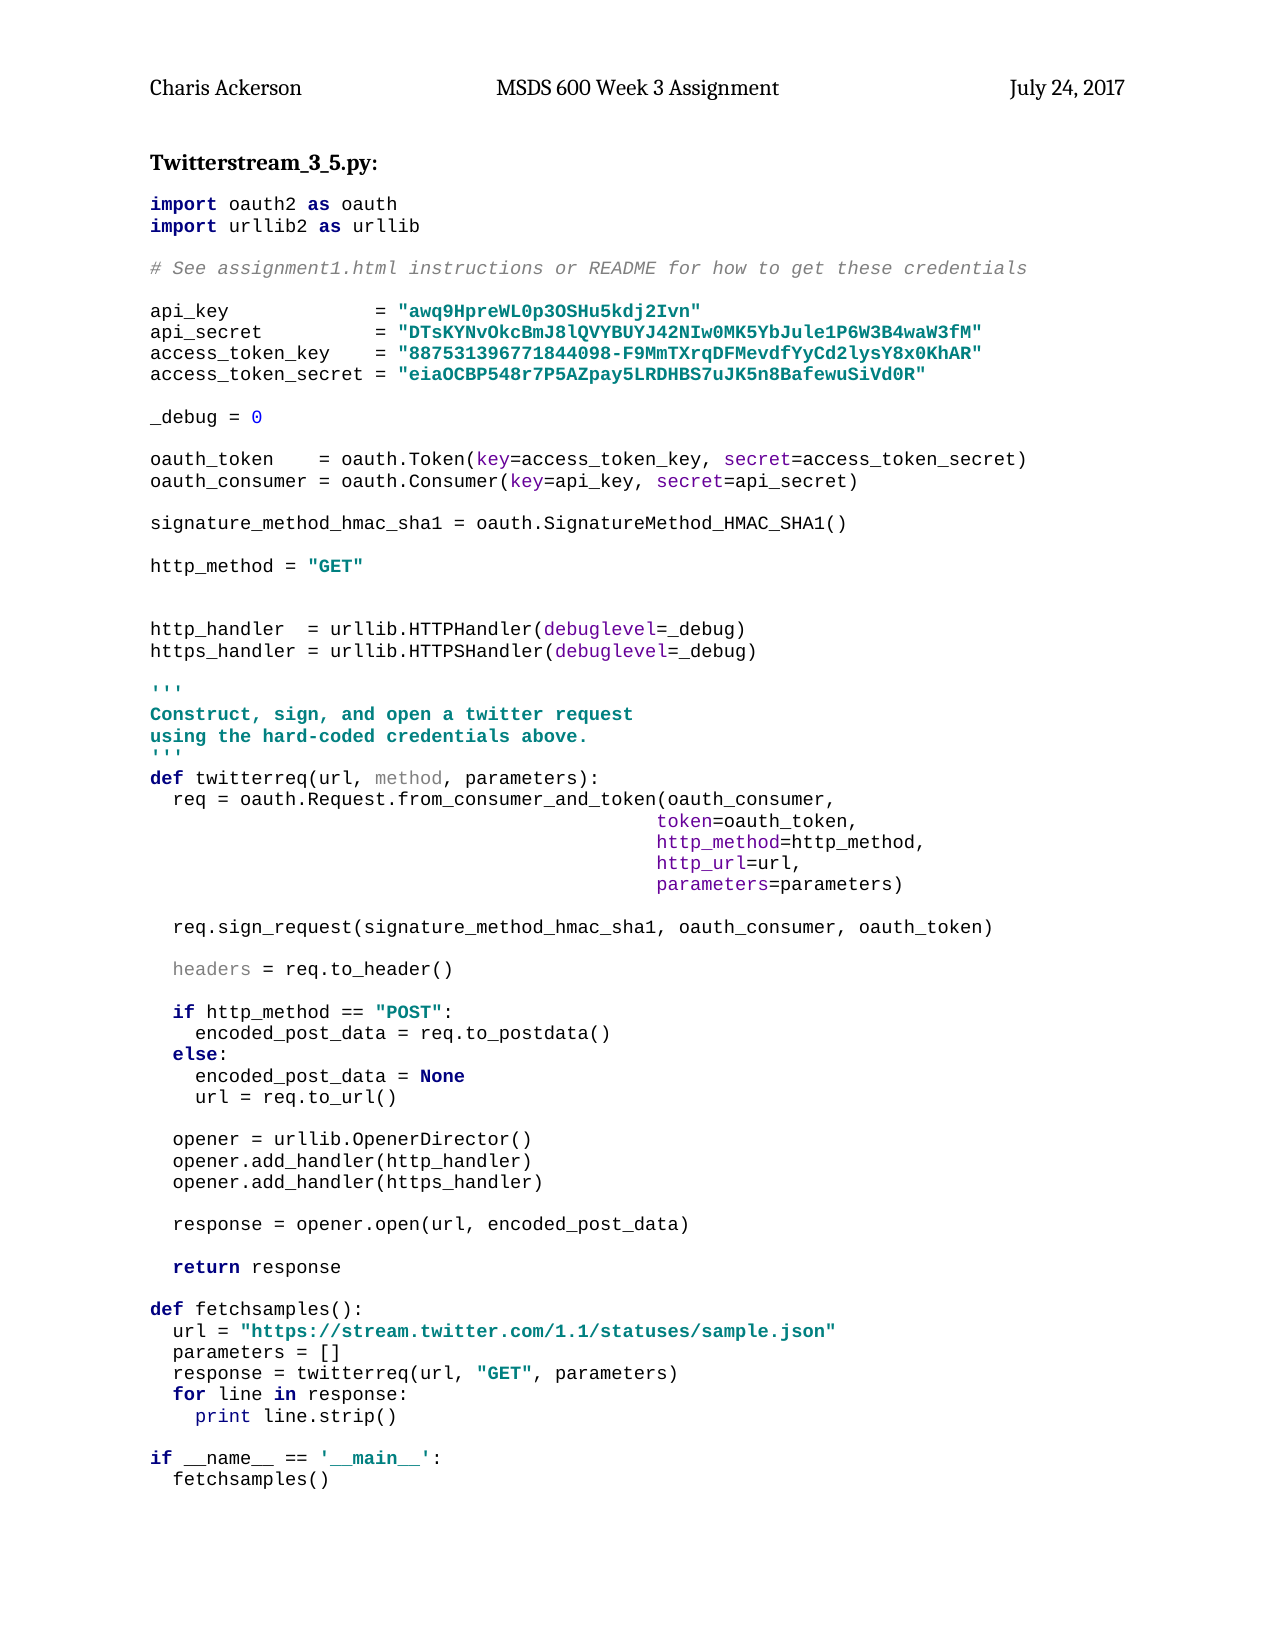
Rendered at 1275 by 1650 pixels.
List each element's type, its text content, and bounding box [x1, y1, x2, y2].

text import oauth2 as oauth import urllib2 as urllib # See assignment1.html instructions or README for how to get these credentials api_key = "awq9HpreWL0p3OSHu5kdj2Ivn" api_secret = "DTsKYNvOkcBmJ8lQVYBUYJ42NIw0MK5YbJule1P6W3B4waW3fM" access_token_key = "887531396771844098-F9MmTXrqDFMevdfYyCd2lysY8x0KhAR" access_token_secret = "eiaOCBP548r7P5AZpay5LRDHBS7uJK5n8BafewuSiVd0R" _debug = 0 oauth_token = oauth.Token(key=access_token_key, secret=access_token_secret) oauth_consumer = oauth.Consumer(key=api_key, secret=api_secret) signature_method_hmac_sha1 = oauth.SignatureMethod_HMAC_SHA1() http_method = "GET" http_handler = urllib.HTTPHandler(debuglevel=_debug) https_handler = urllib.HTTPSHandler(debuglevel=_debug) ''' Construct, sign, and open a twitter request using the hard-coded credentials above. ''' def twitterreq(url, method, parameters): req = oauth.Request.from_consumer_and_token(oauth_consumer, token=oauth_token, http_method=http_method, http_url=url, parameters=parameters) req.sign_request(signature_method_hmac_sha1, oauth_consumer, oauth_token) headers = req.to_header() if http_method == "POST": encoded_post_data = req.to_postdata() else: encoded_post_data = None url = req.to_url() opener = urllib.OpenerDirector() opener.add_handler(http_handler) opener.add_handler(https_handler) response = opener.open(url, encoded_post_data) return response def fetchsamples(): url = "https://stream.twitter.com/1.1/statuses/sample.json" parameters = [] response = twitterreq(url, "GET", parameters) for line in response: print line.strip() if __name__ == '__main__': fetchsamples() [150, 195, 1125, 1491]
text Twitterstream_3_5.py: [150, 150, 1125, 176]
